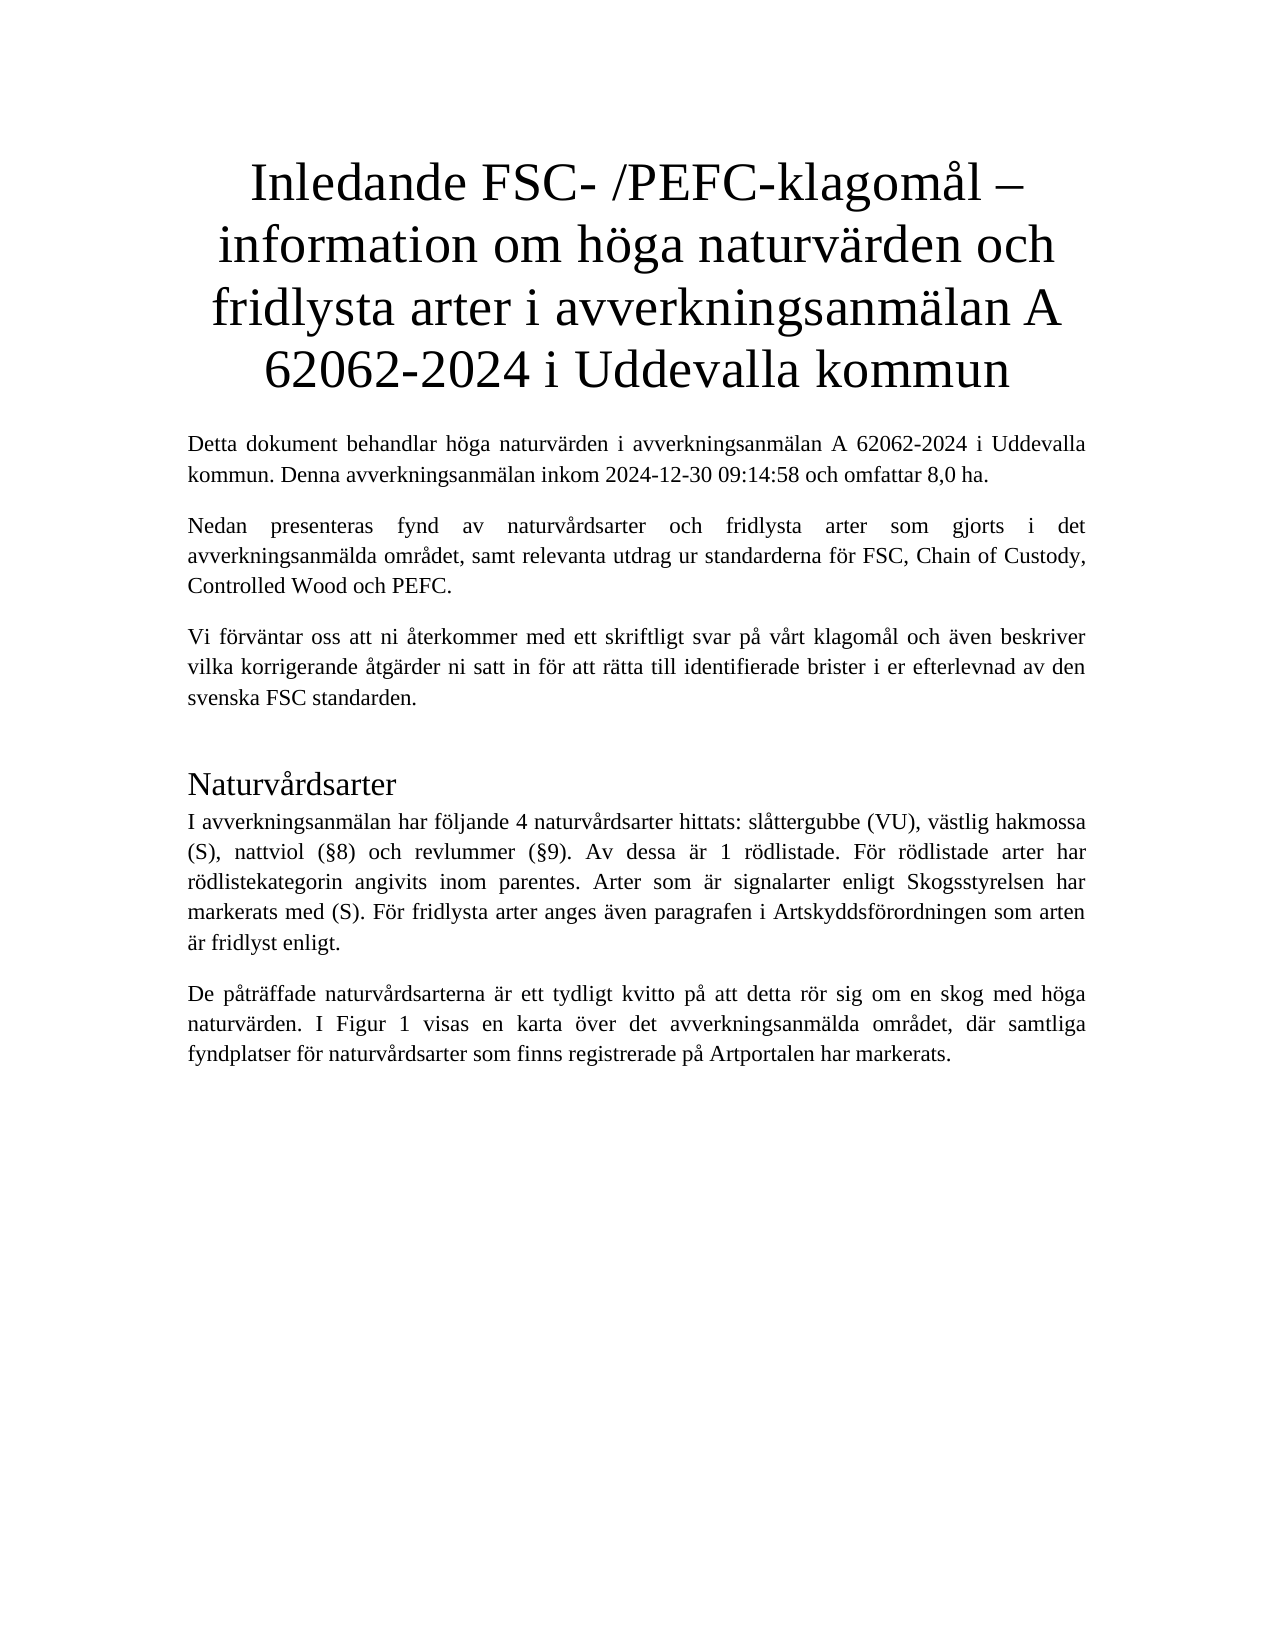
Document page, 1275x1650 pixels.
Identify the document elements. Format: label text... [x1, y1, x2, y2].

title Inledande FSC- /PEFC-klagomål – information om höga naturvärden och fridlysta arter i avverkningsanmälan A 62062-2024 i Uddevalla kommun [187, 150, 1087, 399]
text Nedan presenteras fynd av naturvårdsarter och fridlysta arter som gjorts i det avverkningsanmälda området, samt relevanta utdrag ur standarderna för FSC, Chain of Custody, Controlled Wood och PEFC. [187, 512, 1087, 598]
text Detta dokument behandlar höga naturvärden i avverkningsanmälan A 62062-2024 i Uddevalla kommun. Denna avverkningsanmälan inkom 2024-12-30 09:14:58 och omfattar 8,0 ha. [187, 430, 1087, 487]
text De påträffade naturvårdsarterna är ett tydligt kvitto på att detta rör sig om en skog med höga naturvärden. I Figur 1 visas en karta över det avverkningsanmälda området, där samtliga fyndplatser för naturvårdsarter som finns registrerade på Artportalen har markerats. [187, 980, 1087, 1066]
text Vi förväntar oss att ni återkommer med ett skriftligt svar på vårt klagomål och även beskriver vilka korrigerande åtgärder ni satt in för att rätta till identifierade brister i er efterlevnad av den svenska FSC standarden. [187, 623, 1087, 710]
subtitle Naturvårdsarter [187, 764, 1087, 802]
text I avverkningsanmälan har följande 4 naturvårdsarter hittats: slåttergubbe (VU), västlig hakmossa (S), nattviol (§8) och revlummer (§9). Av dessa är 1 rödlistade. För rödlistade arter har rödlistekategorin angivits inom parentes. Arter som är signalarter enligt Skogsstyrelsen har markerats med (S). För fridlysta arter anges även paragrafen i Artskyddsförordningen som arten är fridlyst enligt. [187, 808, 1087, 955]
